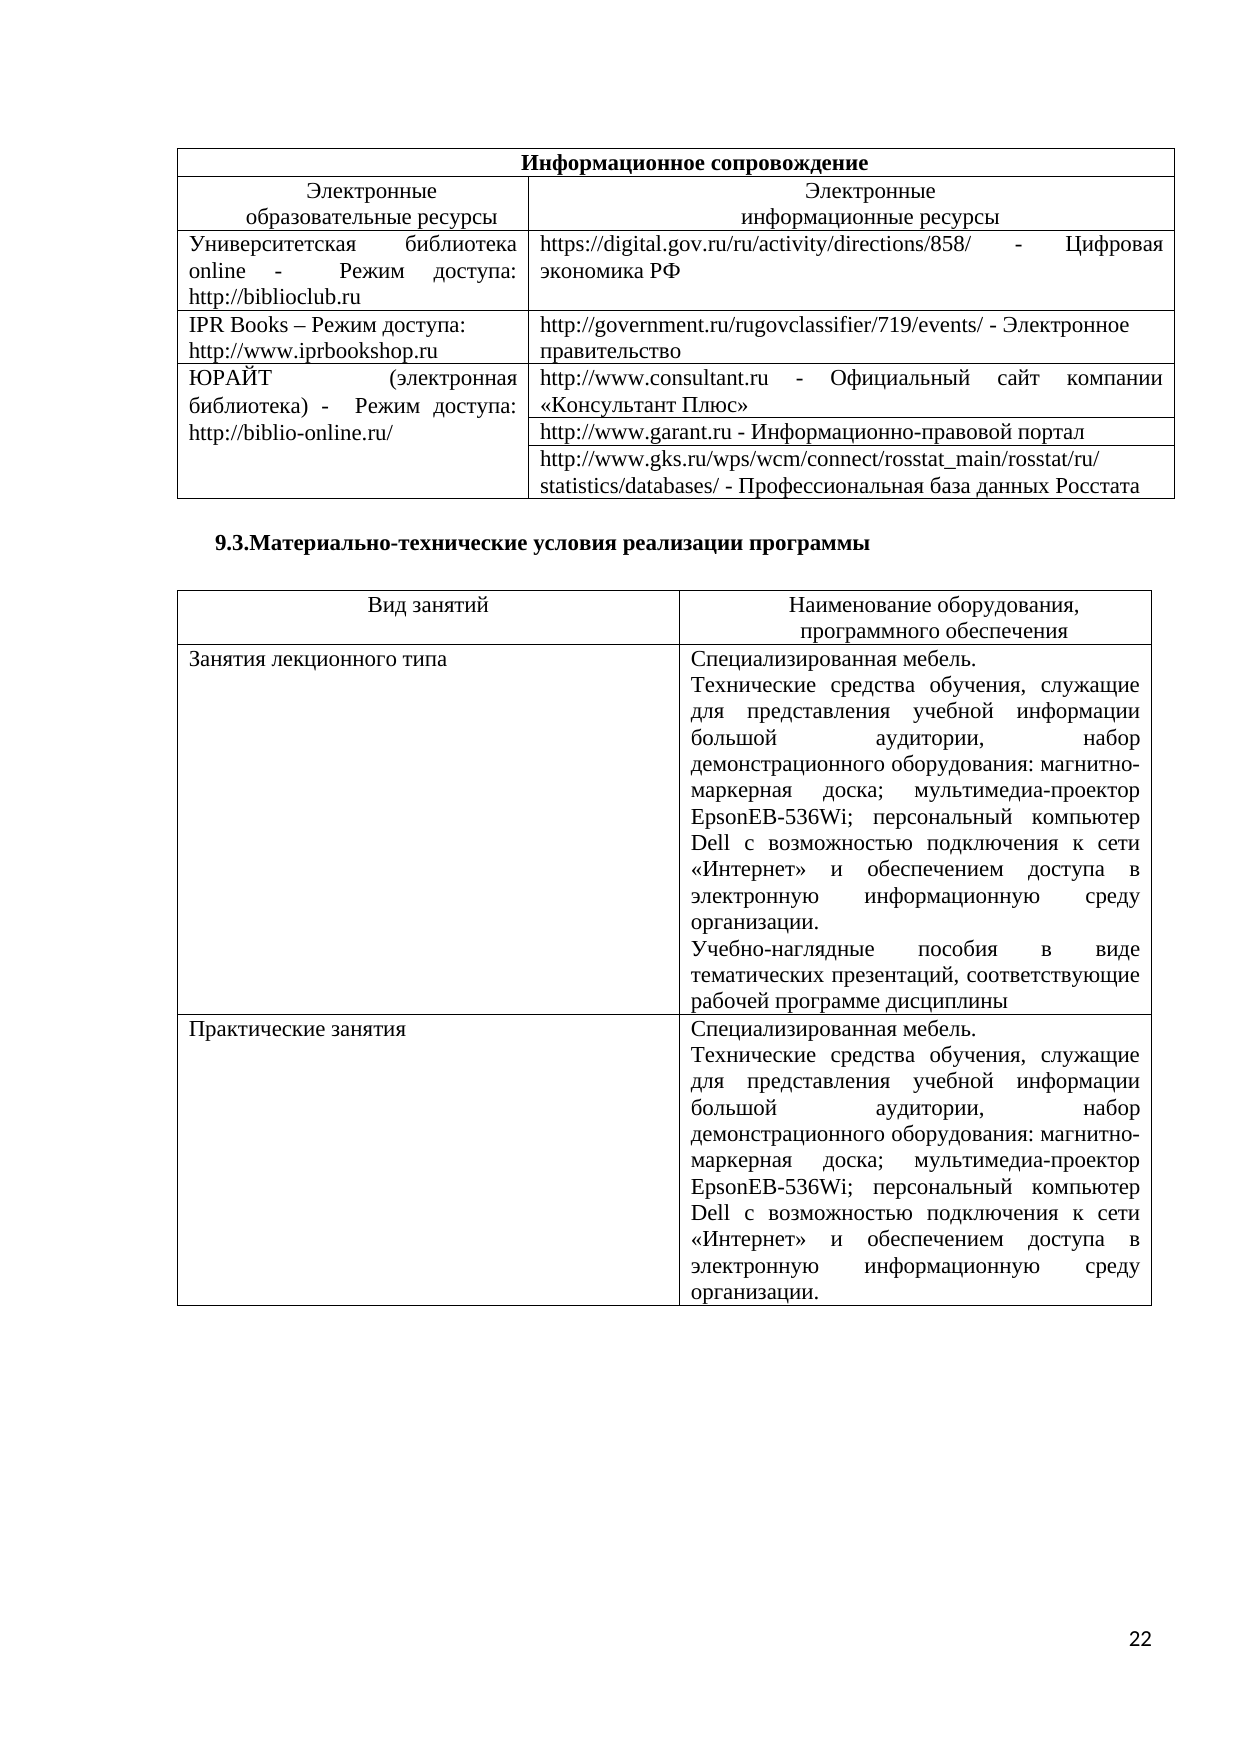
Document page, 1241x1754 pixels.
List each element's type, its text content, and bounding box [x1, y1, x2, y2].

table_header Наименование оборудования, программного обеспечения [680, 591, 1151, 644]
table_cell http://www.consultant.ru - Официальный сайт компании «Консультант Плюс» [529, 364, 1174, 417]
table_cell Специализированная мебель. Технические средства обучения, служащие для представления учебной информации большой аудитории, набор демонстрационного оборудования: магнитно-маркерная доска; мультимедиа-проектор EpsonEB-536Wi; персональный компьютер Dell с возможностью подключения к сети «Интернет» и обеспечением доступа в электронную информационную среду организации. Учебно-наглядные пособия в виде тематических презентаций, соответствующие рабочей программе дисциплины [680, 645, 1151, 1014]
table_cell Занятия лекционного типа [178, 645, 679, 1014]
table_cell http://www.garant.ru - Информационно-правовой портал [529, 418, 1174, 444]
table_cell Практические занятия [178, 1015, 679, 1304]
table_header Вид занятий [178, 591, 679, 644]
table_cell https://digital.gov.ru/ru/activity/directions/858/ - Цифровая экономика РФ [529, 231, 1174, 309]
list 9.3.Материально-технические условия реализации программы [215, 529, 1152, 556]
table_cell ЮРАЙТ (электронная библиотека) - Режим доступа: http://biblio-online.ru/ [178, 364, 528, 498]
table_cell Университетская библиотека online - Режим доступа: http://biblioclub.ru [178, 231, 528, 309]
table_cell Электронные информационные ресурсы [529, 177, 1174, 229]
table_cell Электронные образовательные ресурсы [178, 177, 528, 229]
table_cell http://government.ru/rugovclassifier/719/events/ - Электронное правительство [529, 311, 1174, 363]
table_cell Специализированная мебель. Технические средства обучения, служащие для представления учебной информации большой аудитории, набор демонстрационного оборудования: магнитно-маркерная доска; мультимедиа-проектор EpsonEB-536Wi; персональный компьютер Dell с возможностью подключения к сети «Интернет» и обеспечением доступа в электронную информационную среду организации. [680, 1015, 1151, 1304]
table_cell http://www.gks.ru/wps/wcm/connect/rosstat_main/rosstat/ru/statistics/databases/ - Профессиональная база данных Росстата [529, 446, 1174, 498]
table_header Информационное сопровождение [178, 149, 1174, 176]
table_cell IPR Books – Режим доступа: http://www.iprbookshop.ru [178, 311, 528, 363]
